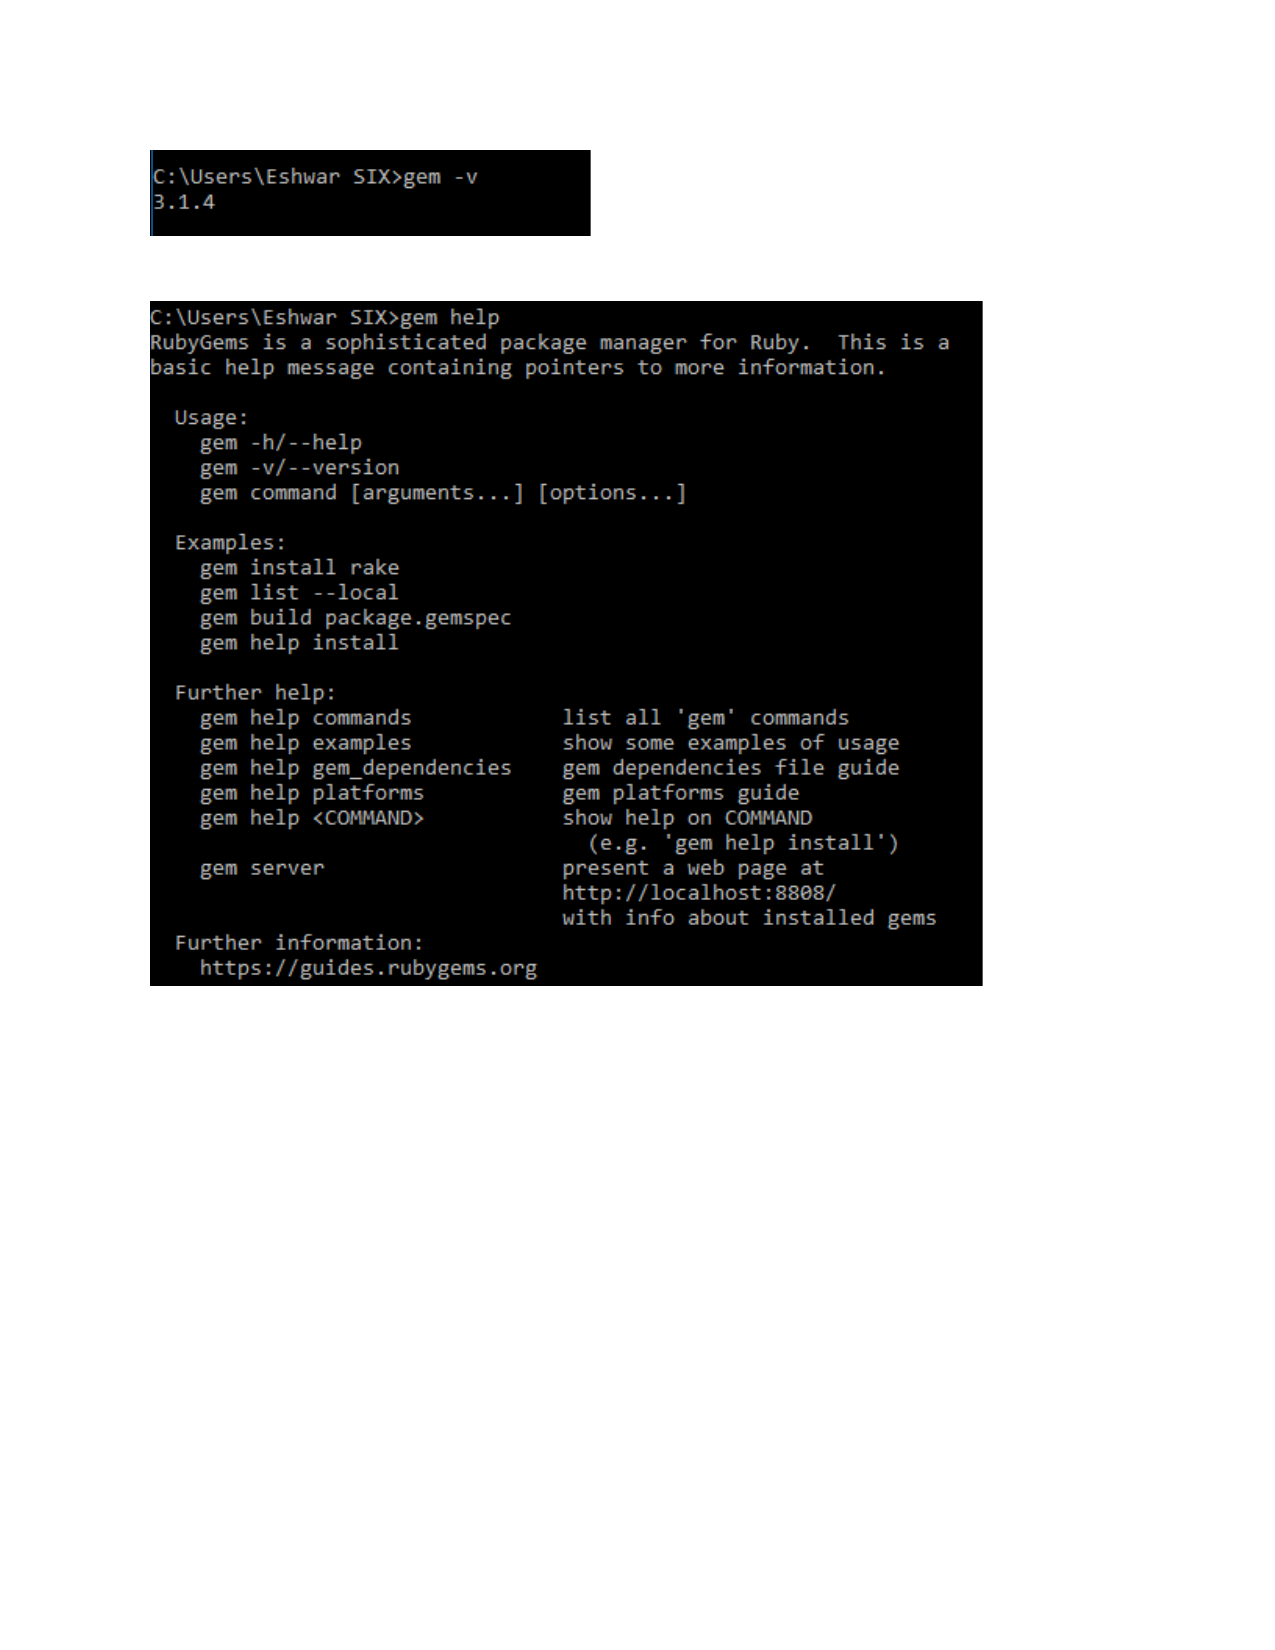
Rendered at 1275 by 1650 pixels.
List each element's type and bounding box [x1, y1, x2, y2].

picture [150, 150, 591, 236]
picture [150, 301, 983, 986]
